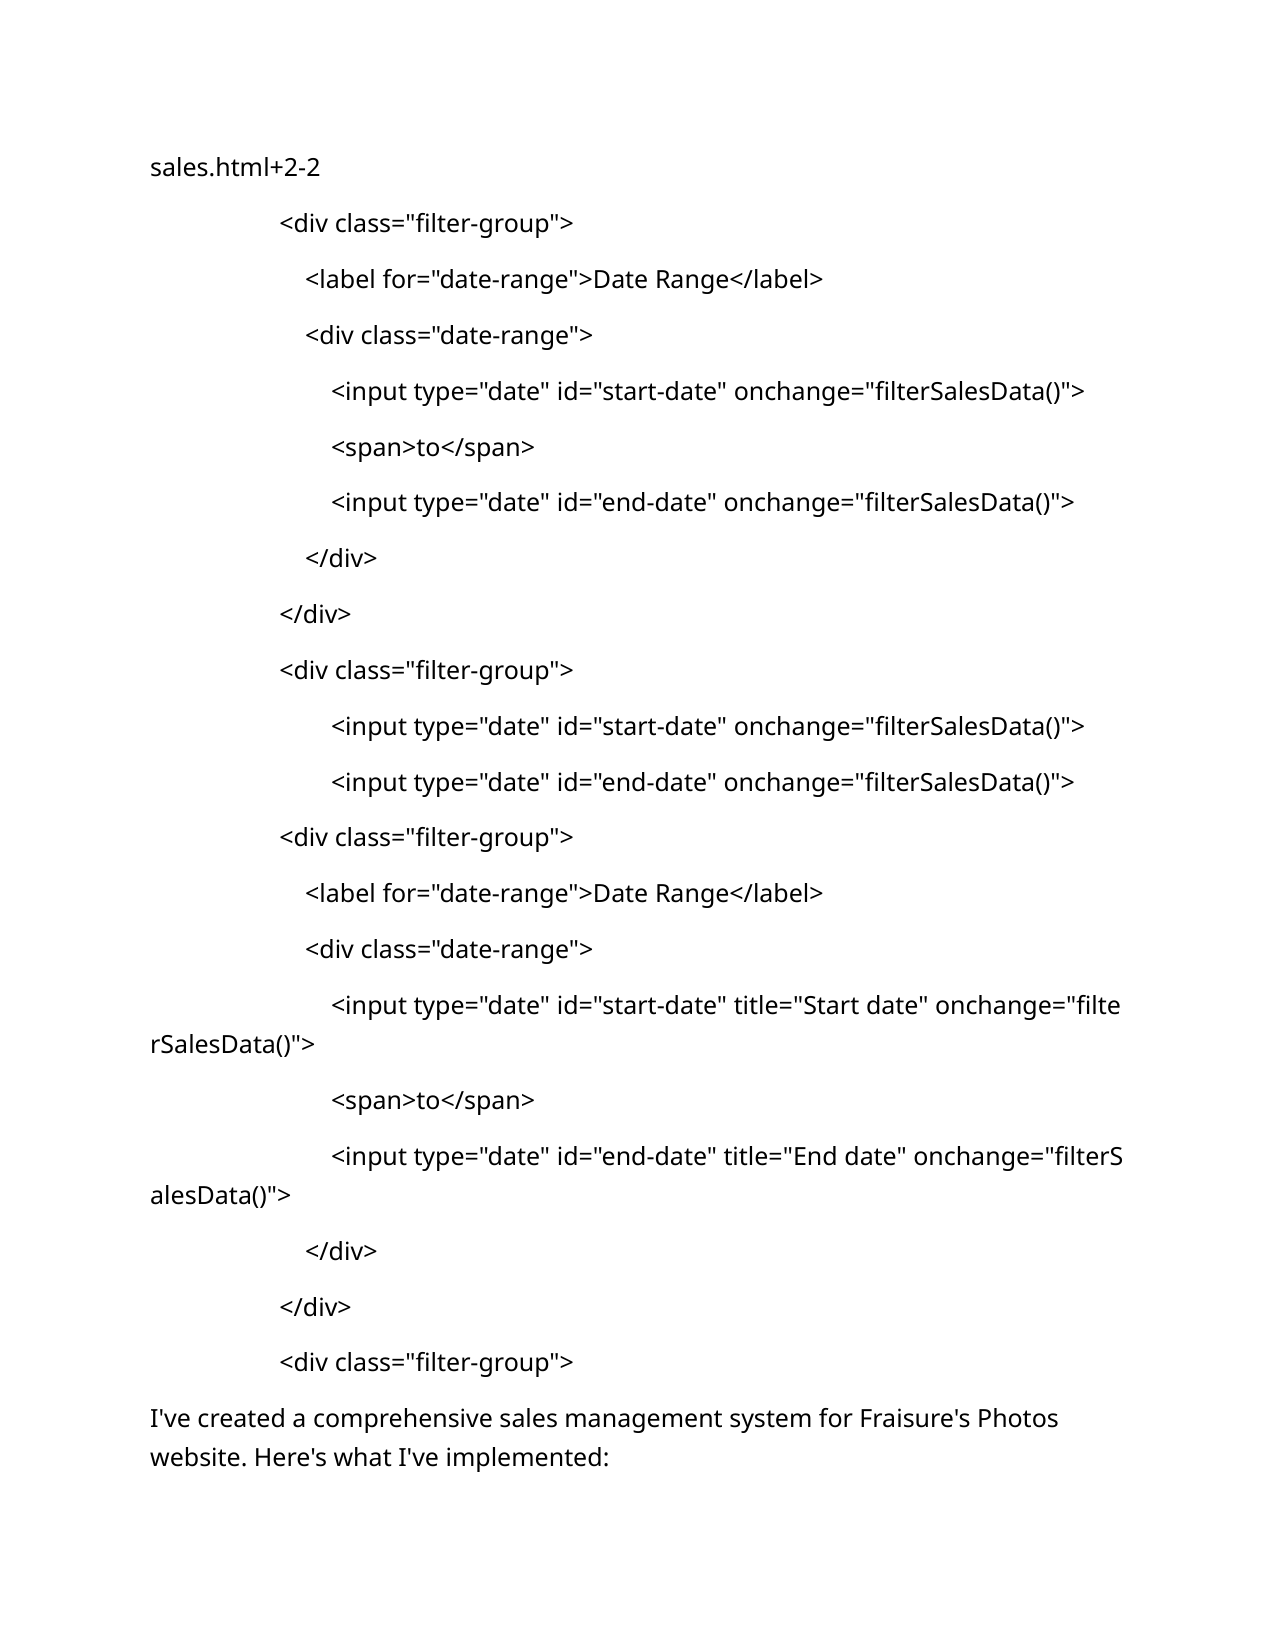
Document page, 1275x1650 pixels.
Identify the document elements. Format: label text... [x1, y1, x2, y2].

text <div class="date-range"> [150, 932, 1125, 966]
text sales.html+2-2 [150, 150, 1125, 184]
text <span>to</span> [150, 429, 1125, 463]
text <input type="date" id="end-date" onchange="filterSalesData()"> [150, 764, 1125, 798]
text <input type="date" id="start-date" onchange="filterSalesData()"> [150, 373, 1125, 407]
text <input type="date" id="end-date" title="End date" onchange="filterSalesData()"> [150, 1138, 1125, 1212]
text <input type="date" id="end-date" onchange="filterSalesData()"> [150, 485, 1125, 519]
text <div class="date-range"> [150, 317, 1125, 352]
text </div> [150, 597, 1125, 631]
text <input type="date" id="start-date" title="Start date" onchange="filterSalesData()"> [150, 987, 1125, 1061]
text </div> [150, 1289, 1125, 1323]
text <div class="filter-group"> [150, 820, 1125, 854]
text </div> [150, 1233, 1125, 1267]
text <label for="date-range">Date Range</label> [150, 876, 1125, 910]
text </div> [150, 541, 1125, 575]
text <div class="filter-group"> [150, 1345, 1125, 1379]
text <input type="date" id="start-date" onchange="filterSalesData()"> [150, 708, 1125, 742]
text I've created a comprehensive sales management system for Fraisure's Photos website. Here's what I've implemented: [150, 1401, 1125, 1474]
text <span>to</span> [150, 1082, 1125, 1117]
text <label for="date-range">Date Range</label> [150, 262, 1125, 296]
text <div class="filter-group"> [150, 652, 1125, 687]
text <div class="filter-group"> [150, 206, 1125, 240]
